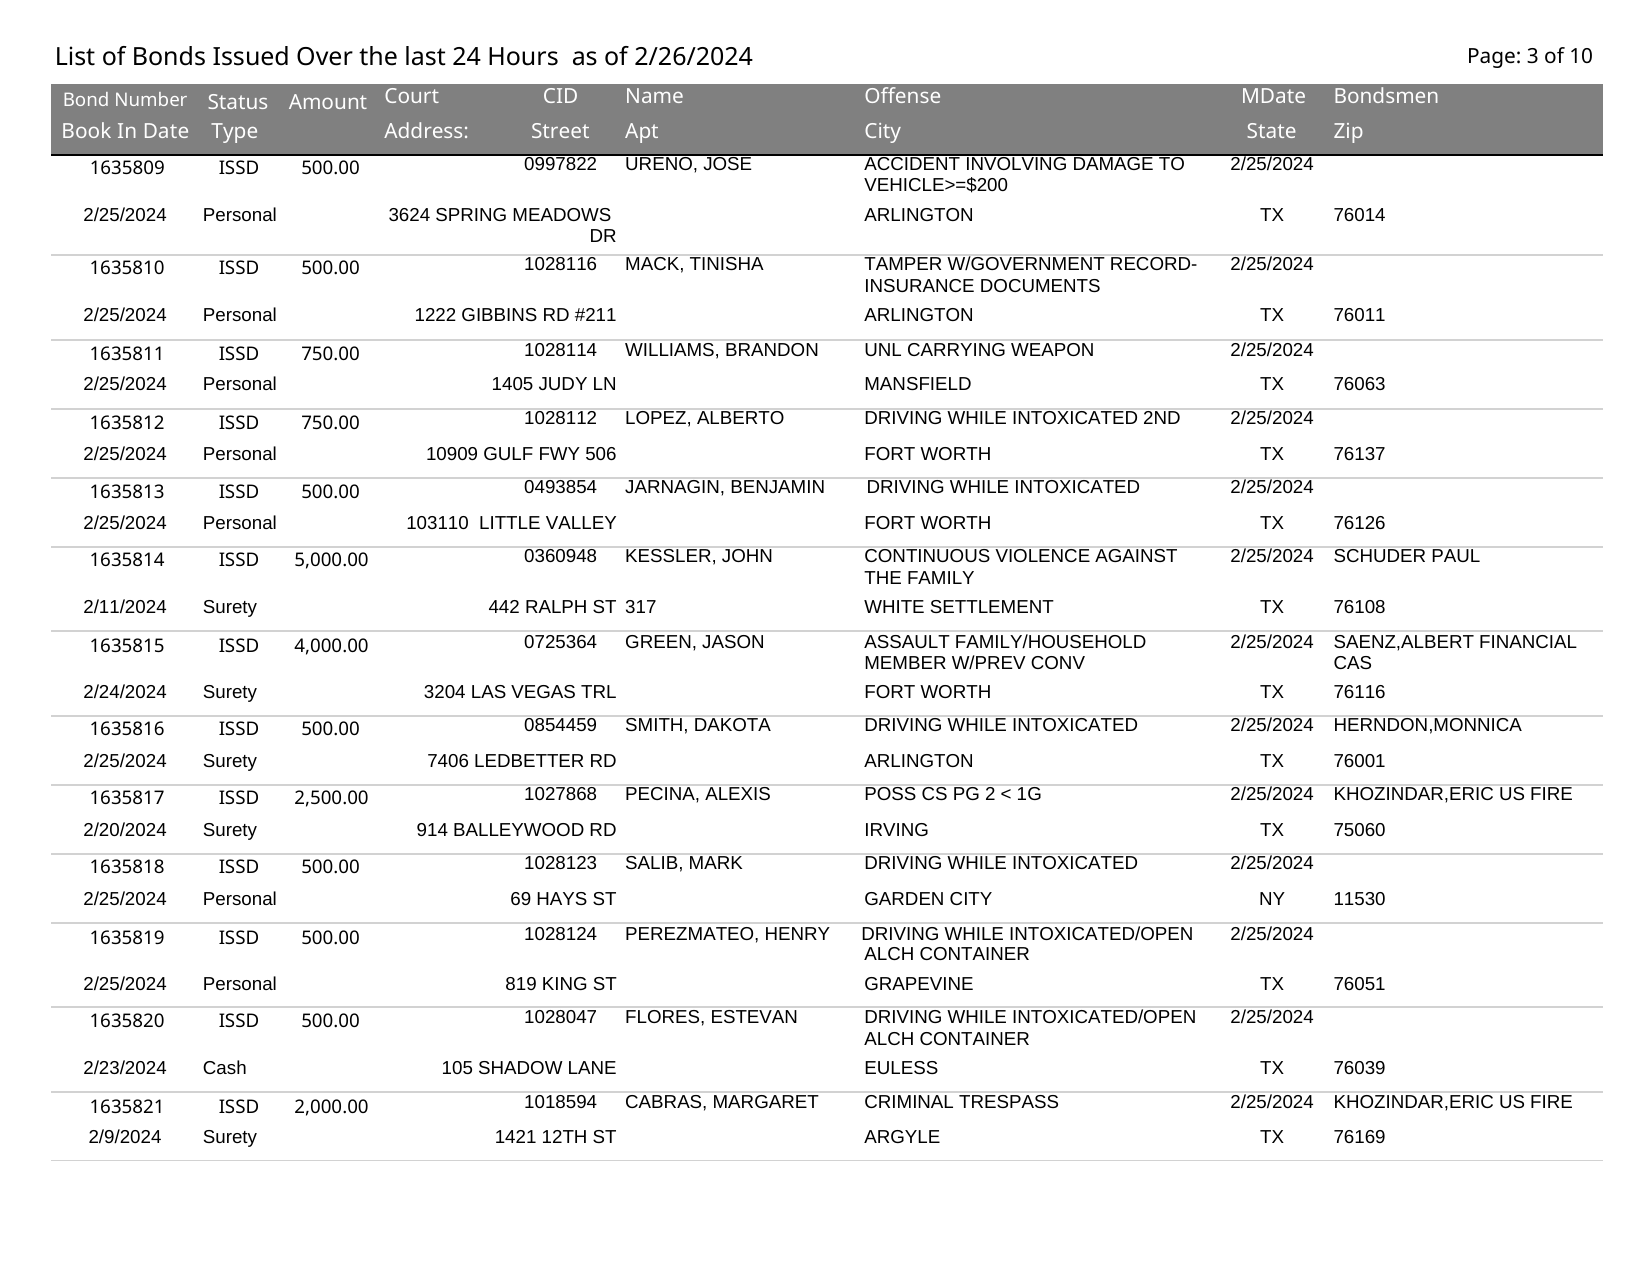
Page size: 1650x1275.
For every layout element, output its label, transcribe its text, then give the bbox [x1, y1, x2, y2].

text 1635820 ISSD 500.00 1028047 FLORES, ESTEVAN DRIVING WHILE INTOXICATED/OPEN 2/25/2024 [83, 1004, 1607, 1028]
text 1635809 ISSD 500.00 0997822 URENO, JOSE ACCIDENT INVOLVING DAMAGE TO 2/25/2024 [54, 151, 1607, 175]
text 2/25/2024 Personal 3624 SPRING MEADOWS ARLINGTON TX 76014 [83, 204, 1607, 226]
text Book In Date Type Address: Street Apt City State Zip [54, 119, 1607, 143]
text 2/25/2024 Personal 819 KING ST GRAPEVINE TX 76051 [83, 973, 1607, 994]
text 2/24/2024 Surety 3204 LAS VEGAS TRL FORT WORTH TX 76116 [83, 681, 1607, 703]
text 1635817 ISSD 2,500.00 1027868 PECINA, ALEXIS POSS CS PG 2 < 1G 2/25/2024 KHOZINDAR,ERIC US FIRE [83, 781, 1607, 805]
text 1635815 ISSD 4,000.00 0725364 GREEN, JASON ASSAULT FAMILY/HOUSEHOLD 2/25/2024 SAENZ,ALBERT FINANCIAL [83, 630, 1607, 653]
text 2/25/2024 Personal 69 HAYS ST GARDEN CITY NY 11530 [83, 888, 1607, 910]
text 1635816 ISSD 500.00 0854459 SMITH, DAKOTA DRIVING WHILE INTOXICATED 2/25/2024 HERNDON,MONNICA [83, 712, 1607, 736]
text Bond Number Status Amount Court CID Name Offense MDate Bondsmen [54, 86, 1607, 108]
text 2/25/2024 Surety 7406 LEDBETTER RD ARLINGTON TX 76001 [83, 750, 1607, 772]
text List of Bonds Issued Over the last 24 Hours as of 2/26/2024 Page: 3 of 10 [54, 43, 1607, 69]
text MEMBER W/PREV CONV CAS [83, 653, 1607, 673]
text 1635811 ISSD 750.00 1028114 WILLIAMS, BRANDON UNL CARRYING WEAPON 2/25/2024 [83, 338, 1607, 361]
text 1635821 ISSD 2,000.00 1018594 CABRAS, MARGARET CRIMINAL TRESPASS 2/25/2024 KHOZINDAR,ERIC US FIRE [83, 1091, 1607, 1113]
text 1635813 ISSD 500.00 0493854 JARNAGIN, BENJAMIN DRIVING WHILE INTOXICATED 2/25/2024 [83, 476, 1607, 498]
text 2/23/2024 Cash 105 SHADOW LANE EULESS TX 76039 [83, 1057, 1607, 1079]
text ALCH CONTAINER [83, 944, 1607, 965]
text 1635812 ISSD 750.00 1028112 LOPEZ, ALBERTO DRIVING WHILE INTOXICATED 2ND 2/25/2024 [83, 407, 1607, 429]
text 1635818 ISSD 500.00 1028123 SALIB, MARK DRIVING WHILE INTOXICATED 2/25/2024 [83, 850, 1607, 874]
text 2/25/2024 Personal 103110 LITTLE VALLEY FORT WORTH TX 76126 [83, 512, 1607, 533]
text 2/25/2024 Personal 1405 JUDY LN MANSFIELD TX 76063 [83, 374, 1607, 395]
text 1635819 ISSD 500.00 1028124 PEREZMATEO, HENRY DRIVING WHILE INTOXICATED/OPEN 2/25/2024 [83, 922, 1607, 944]
text 2/25/2024 Personal 1222 GIBBINS RD #211 ARLINGTON TX 76011 [83, 304, 1607, 326]
text 1635814 ISSD 5,000.00 0360948 KESSLER, JOHN CONTINUOUS VIOLENCE AGAINST 2/25/2024 SCHUDER PAUL [83, 543, 1607, 567]
text VEHICLE>=$200 [864, 175, 1607, 195]
text 2/20/2024 Surety 914 BALLEYWOOD RD IRVING TX 75060 [83, 819, 1607, 841]
text 1635810 ISSD 500.00 1028116 MACK, TINISHA TAMPER W/GOVERNMENT RECORD- 2/25/2024 [83, 251, 1607, 275]
text THE FAMILY [83, 567, 1607, 589]
text 2/11/2024 Surety 442 RALPH ST 317 WHITE SETTLEMENT TX 76108 [83, 597, 1607, 618]
text DR [83, 226, 1607, 247]
text INSURANCE DOCUMENTS [83, 275, 1607, 297]
text ALCH CONTAINER [83, 1028, 1607, 1050]
text 2/25/2024 Personal 10909 GULF FWY 506 FORT WORTH TX 76137 [83, 443, 1607, 464]
text 2/9/2024 Surety 1421 12TH ST ARGYLE TX 76169 [83, 1126, 1607, 1148]
